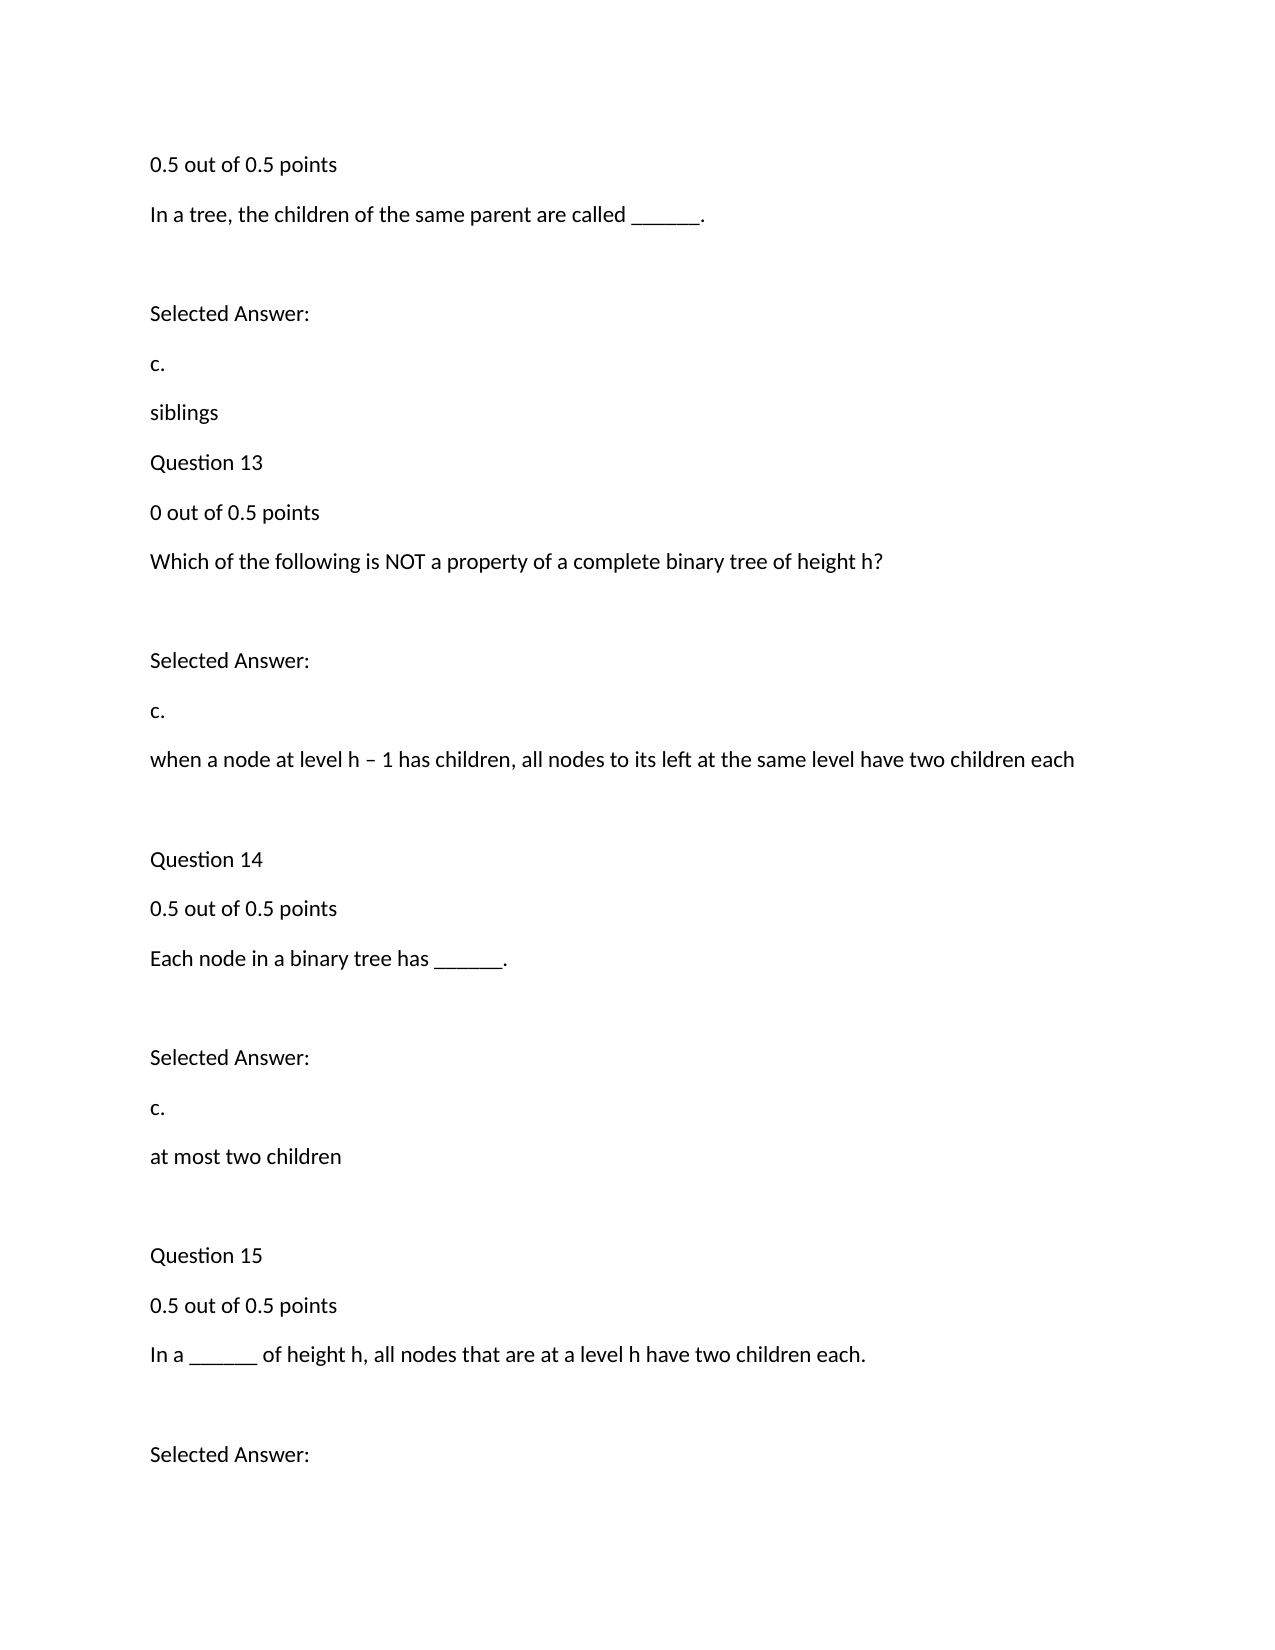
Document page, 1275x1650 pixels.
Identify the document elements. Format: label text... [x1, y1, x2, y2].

text 0 out of 0.5 points [150, 497, 1125, 526]
text In a tree, the children of the same parent are called ______. [150, 199, 1125, 228]
text Which of the following is NOT a property of a complete binary tree of height h? [150, 547, 1125, 575]
text 0.5 out of 0.5 points [150, 894, 1125, 922]
text 0.5 out of 0.5 points [150, 1290, 1125, 1319]
text Question 15 [150, 1241, 1125, 1269]
text at most two children [150, 1142, 1125, 1170]
text c. [150, 1092, 1125, 1121]
text c. [150, 348, 1125, 377]
text 0.5 out of 0.5 points [150, 150, 1125, 179]
text Selected Answer: [150, 646, 1125, 674]
text Question 13 [150, 447, 1125, 476]
text In a ______ of height h, all nodes that are at a level h have two children each. [150, 1340, 1125, 1369]
text Selected Answer: [150, 1439, 1125, 1468]
text Question 14 [150, 844, 1125, 873]
text siblings [150, 398, 1125, 427]
text Selected Answer: [150, 1042, 1125, 1071]
text Each node in a binary tree has ______. [150, 943, 1125, 972]
text Selected Answer: [150, 299, 1125, 327]
text c. [150, 695, 1125, 724]
text when a node at level h – 1 has children, all nodes to its left at the same level have two children each [150, 745, 1125, 774]
